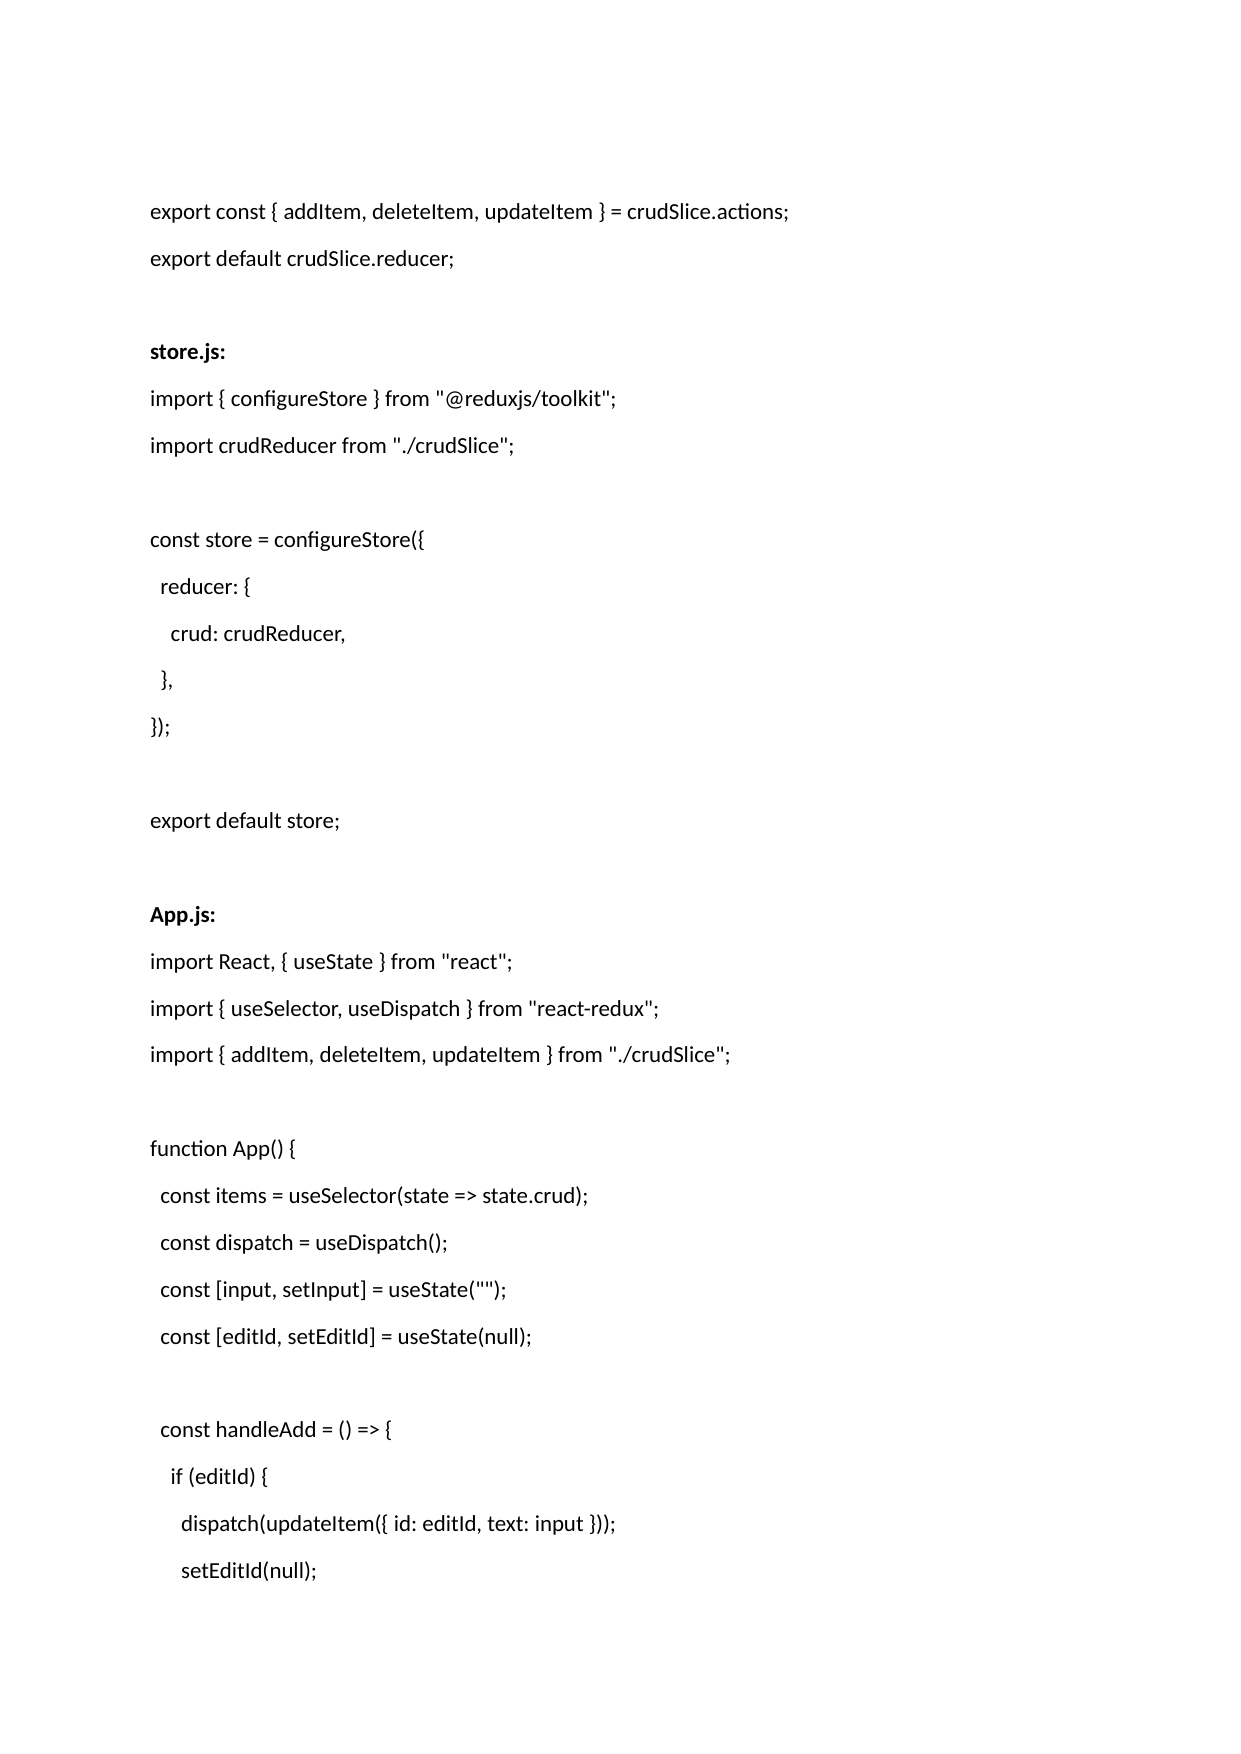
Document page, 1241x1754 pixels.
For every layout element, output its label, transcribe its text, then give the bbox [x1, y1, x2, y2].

text export default store; [150, 806, 1090, 834]
text }, [150, 666, 1090, 694]
text import { useSelector, useDispatch } from "react-redux"; [150, 994, 1090, 1022]
text crud: crudReducer, [150, 619, 1090, 647]
text dispatch(updateItem({ id: editId, text: input })); [150, 1509, 1090, 1537]
text }); [150, 712, 1090, 741]
text reducer: { [150, 572, 1090, 600]
text import crudReducer from "./crudSlice"; [150, 431, 1090, 459]
text App.js: [150, 900, 1090, 928]
text const [input, setInput] = useState(""); [150, 1275, 1090, 1303]
text export const { addItem, deleteItem, updateItem } = crudSlice.actions; [150, 197, 1090, 225]
text store.js: [150, 337, 1090, 366]
text const handleAdd = () => { [150, 1416, 1090, 1444]
text import { configureStore } from "@reduxjs/toolkit"; [150, 384, 1090, 412]
text function App() { [150, 1134, 1090, 1162]
text if (editId) { [150, 1462, 1090, 1491]
text const [editId, setEditId] = useState(null); [150, 1322, 1090, 1350]
text setEditId(null); [150, 1556, 1090, 1584]
text export default crudSlice.reducer; [150, 244, 1090, 272]
text const items = useSelector(state => state.crud); [150, 1181, 1090, 1209]
text const dispatch = useDispatch(); [150, 1228, 1090, 1256]
text import React, { useState } from "react"; [150, 947, 1090, 975]
text import { addItem, deleteItem, updateItem } from "./crudSlice"; [150, 1041, 1090, 1069]
text const store = configureStore({ [150, 525, 1090, 553]
